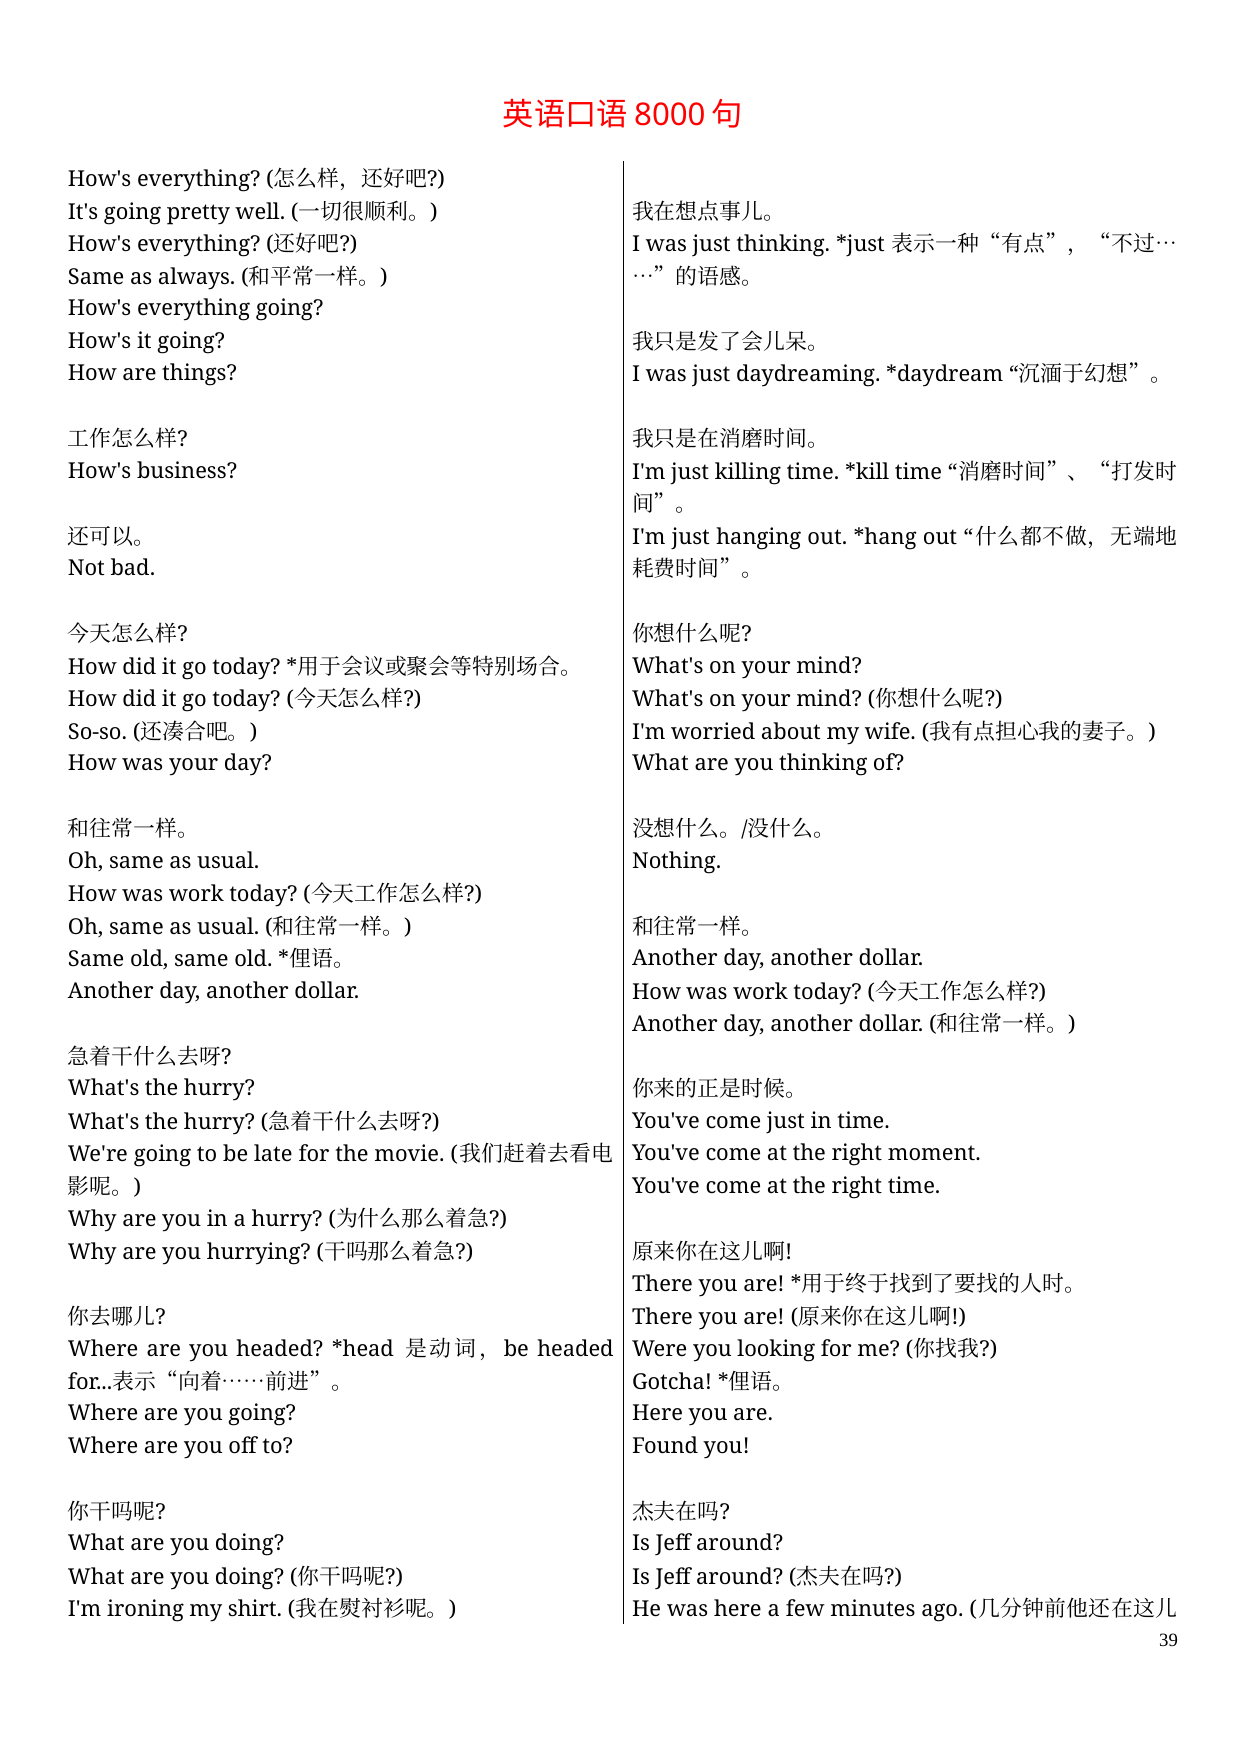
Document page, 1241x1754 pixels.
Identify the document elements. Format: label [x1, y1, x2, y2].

text [68, 161, 613, 1623]
text [632, 161, 1178, 1623]
